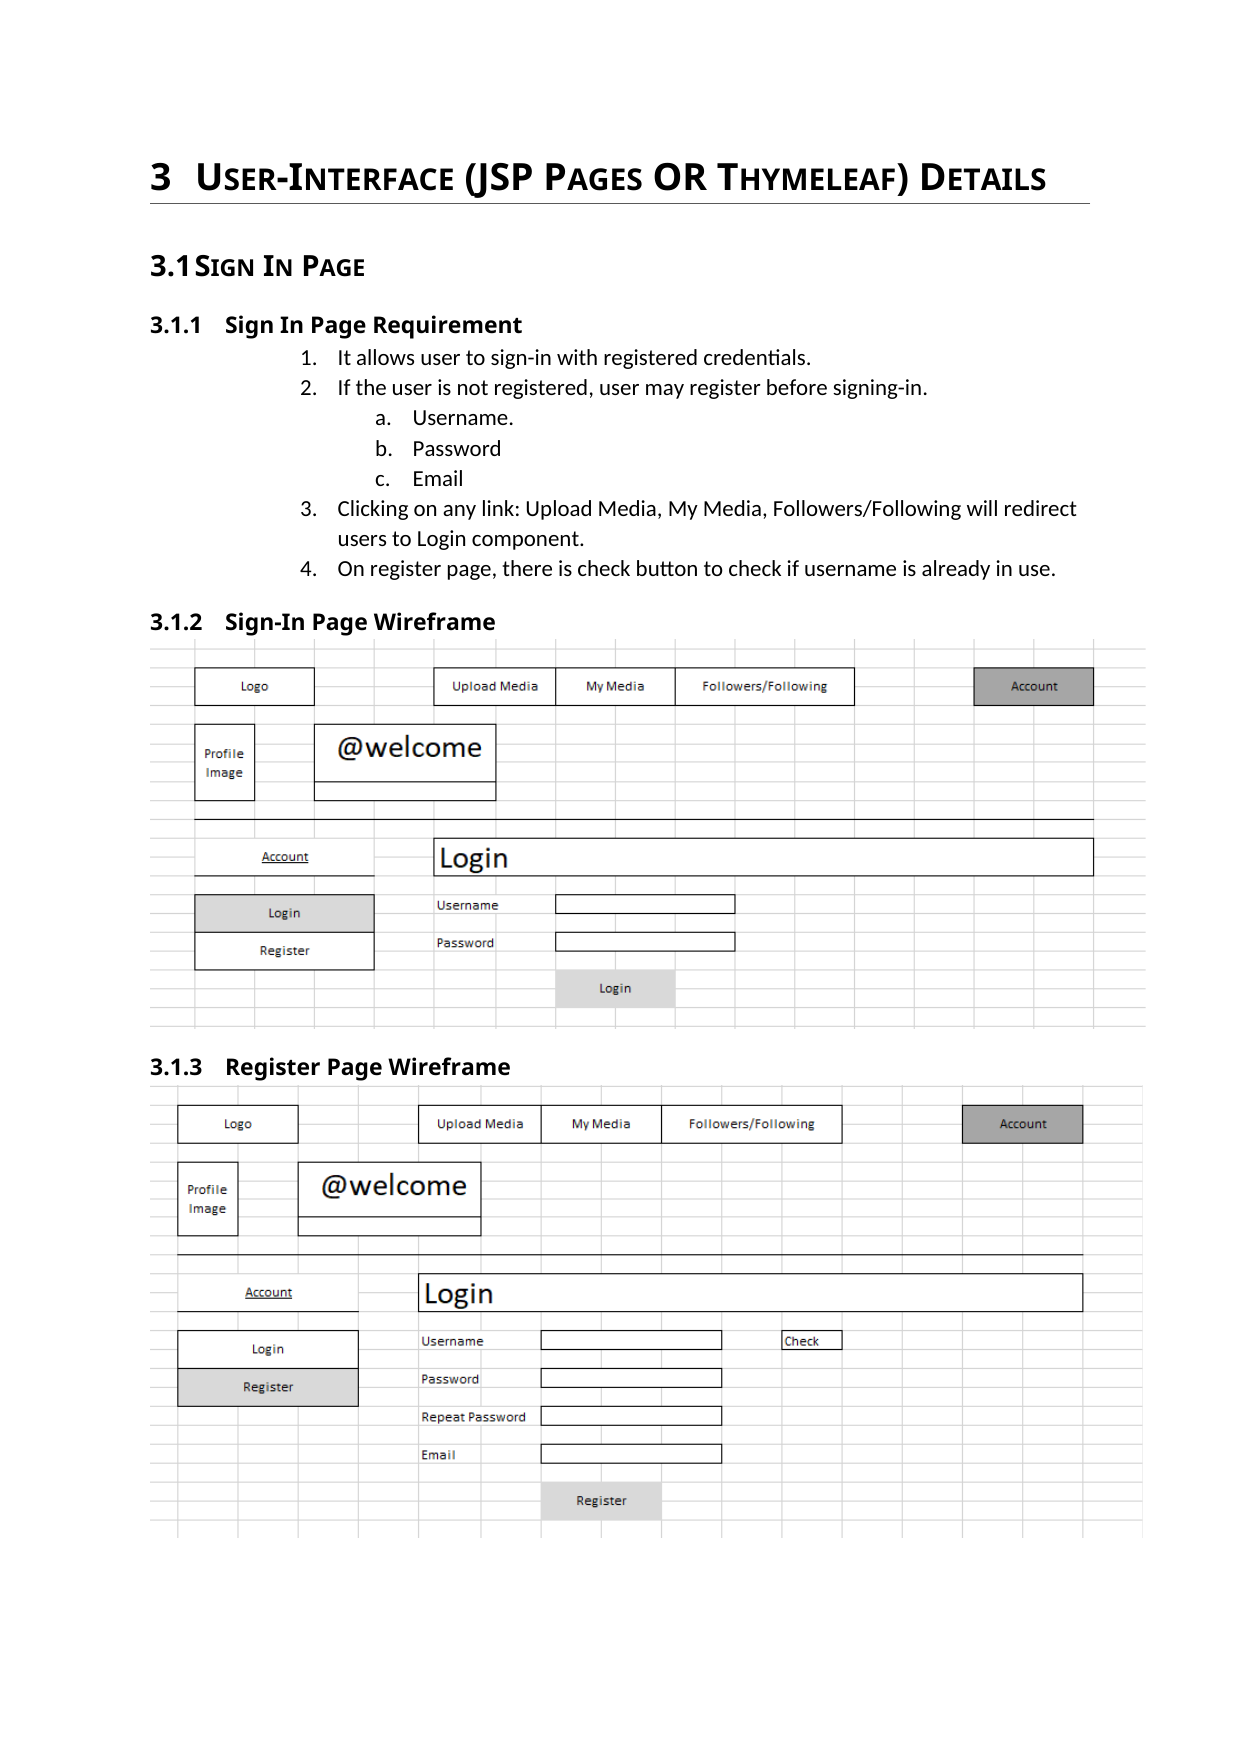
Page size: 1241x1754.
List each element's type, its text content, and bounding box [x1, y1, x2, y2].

list On register page, there is check button to check if username is already in use. [300, 554, 1090, 583]
list Clicking on any link: Upload Media, My Media, Followers/Following will redirect users to Login component. [300, 494, 1090, 552]
picture [150, 639, 1146, 1029]
list Password [375, 434, 1090, 462]
picture [150, 1085, 1143, 1538]
list Username. [375, 403, 1090, 432]
subtitle User-Interface (JSP Pages OR Thymeleaf) Details [150, 150, 1090, 203]
subtitle Sign-In Page Wireframe [150, 606, 1090, 637]
subtitle Register Page Wireframe [150, 1051, 1090, 1082]
list Email [375, 464, 1090, 492]
list It allows user to sign-in with registered credentials. [300, 343, 1090, 371]
subtitle Sign In Page Requirement [150, 309, 1090, 341]
list If the user is not registered, user may register before signing-in. [300, 373, 1090, 401]
subtitle Sign In Page [150, 246, 1090, 285]
